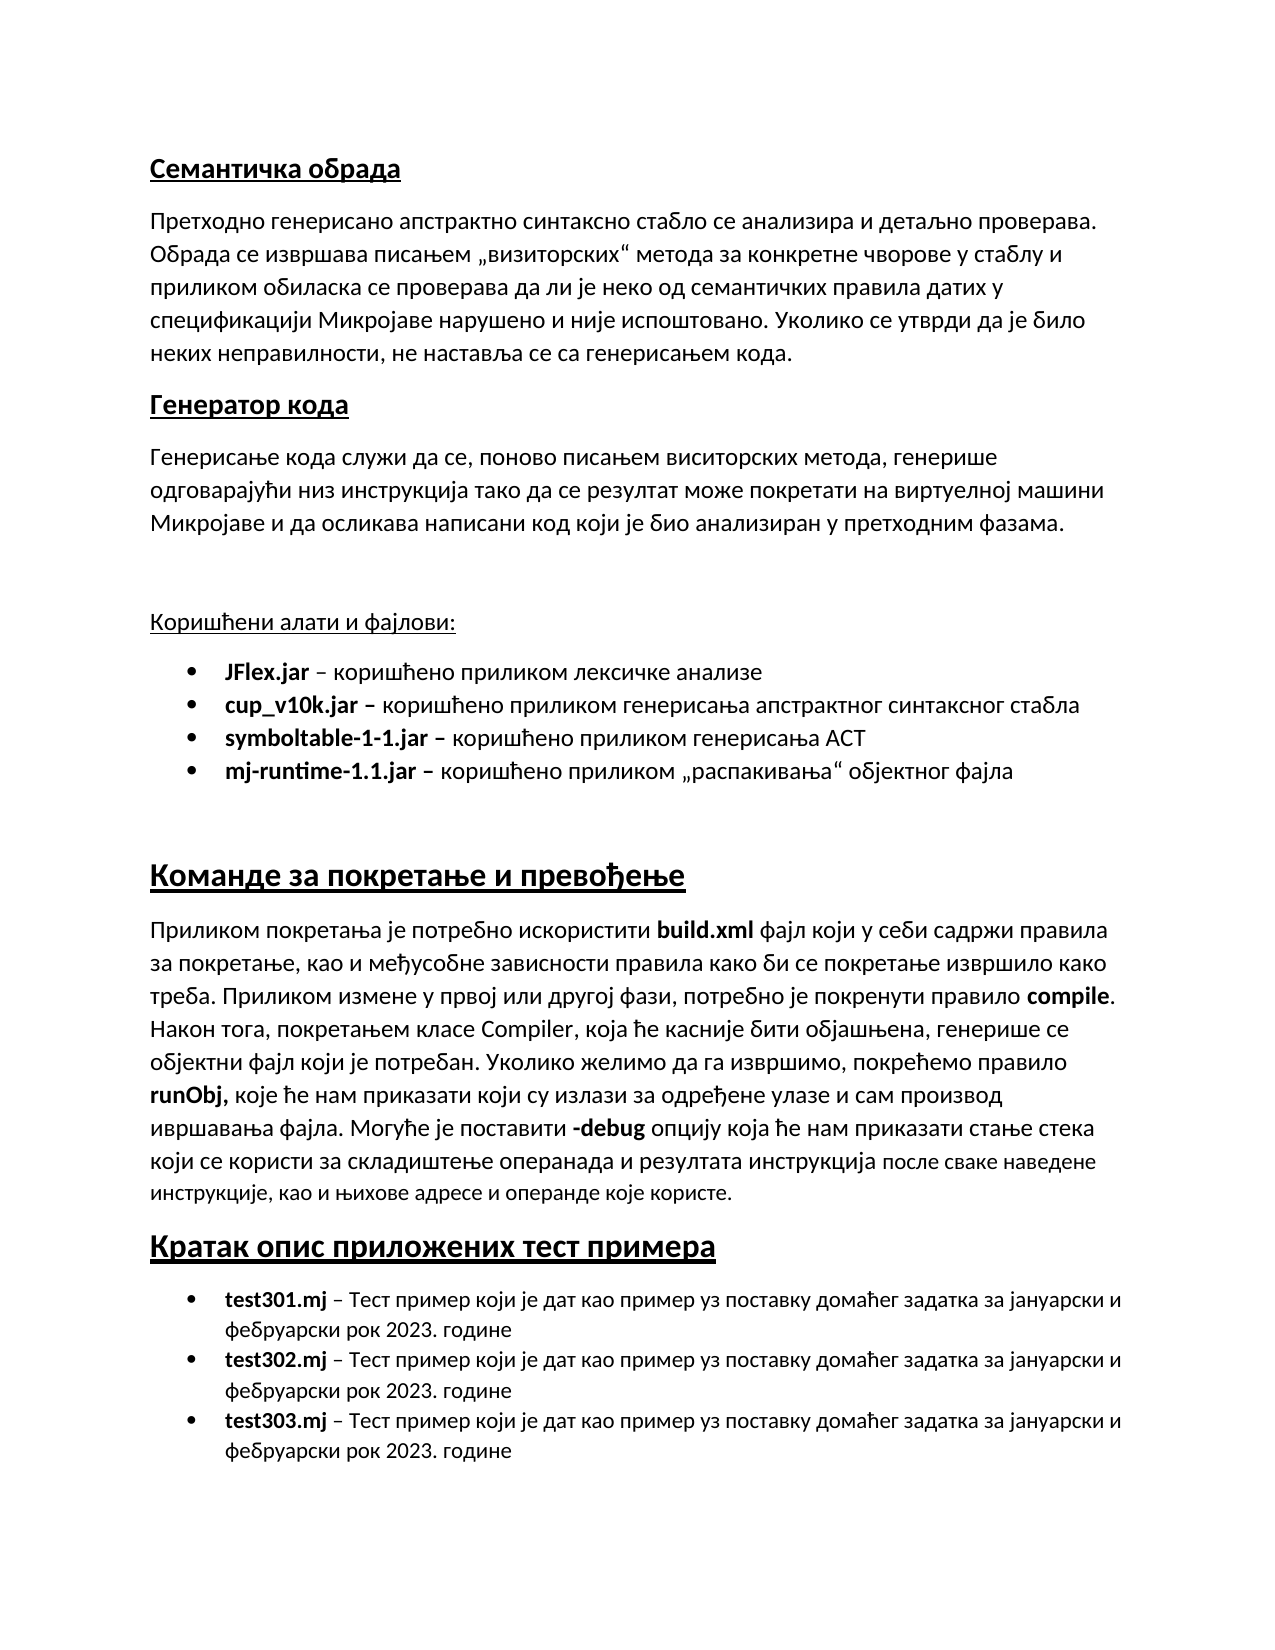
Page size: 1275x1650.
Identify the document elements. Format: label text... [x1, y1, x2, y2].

text Генератор кода [150, 386, 1125, 422]
list symboltable-1-1.jar – коришћено приликом генерисања АСТ [187, 722, 1125, 752]
text Генерисање кода служи да се, поново писањем виситорских метода, генерише одговарајући низ инструкција тако да се резултат може покретати на виртуелној машини Микројаве и да осликава написани код који је био анализиран у претходним фазама. [150, 441, 1125, 538]
list JFlex.jar – коришћено приликом лексичке анализе [187, 656, 1125, 687]
text Команде за покретање и превођење [150, 854, 1125, 895]
list test302.mj – Тест пример који је дат као пример уз поставку домаћег задатка за јануарски и фебруарски рок 2023. године [187, 1346, 1125, 1404]
list test301.mj – Тест пример који је дат као пример уз поставку домаћег задатка за јануарски и фебруарски рок 2023. године [187, 1285, 1125, 1343]
list cup_v10k.jar – коришћено приликом генерисања апстрактног синтаксног стабла [187, 689, 1125, 719]
list mj-runtime-1.1.jar – коришћено приликом „распакивања“ објектног фајла [187, 755, 1125, 785]
text Приликом покретања је потребно искористити build.xml фајл који у себи садржи правила за покретање, као и међусобне зависности правила како би се покретање извршило како треба. Приликом измене у првој или другој фази, потребно је покренути правило compile. Након тога, покретањем класе Compiler, која ће касније бити објашњена, генерише се објектни фајл који је потребан. Уколико желимо да га извршимо, покрећемо правило runObj, које ће нам приказати који су излази за одређене улазе и сам производ ивршавања фајла. Могуће је поставити -debug опцију која ће нам приказати стање стека који се користи за складиштење операнада и резултата инструкција после сваке наведене инструкције, као и њихове адресе и операнде које користе. [150, 914, 1125, 1206]
text Претходно генерисано апстрактно синтаксно стабло се анализира и детаљно проверава. Обрада се извршава писањем „визиторских“ метода за конкретне чворове у стаблу и приликом обиласка се проверава да ли је неко од семантичких правила датих у спецификацији Микројаве нарушено и није испоштовано. Уколико се утврди да је било неких неправилности, не наставља се са генерисањем кода. [150, 205, 1125, 367]
list test303.mj – Тест пример који је дат као пример уз поставку домаћег задатка за јануарски и фебруарски рок 2023. године [187, 1406, 1125, 1464]
text Коришћени алати и фајлови: [150, 606, 1125, 637]
text Семантичка обрада [150, 150, 1125, 186]
text Кратак опис приложених тест примера [150, 1224, 1125, 1265]
